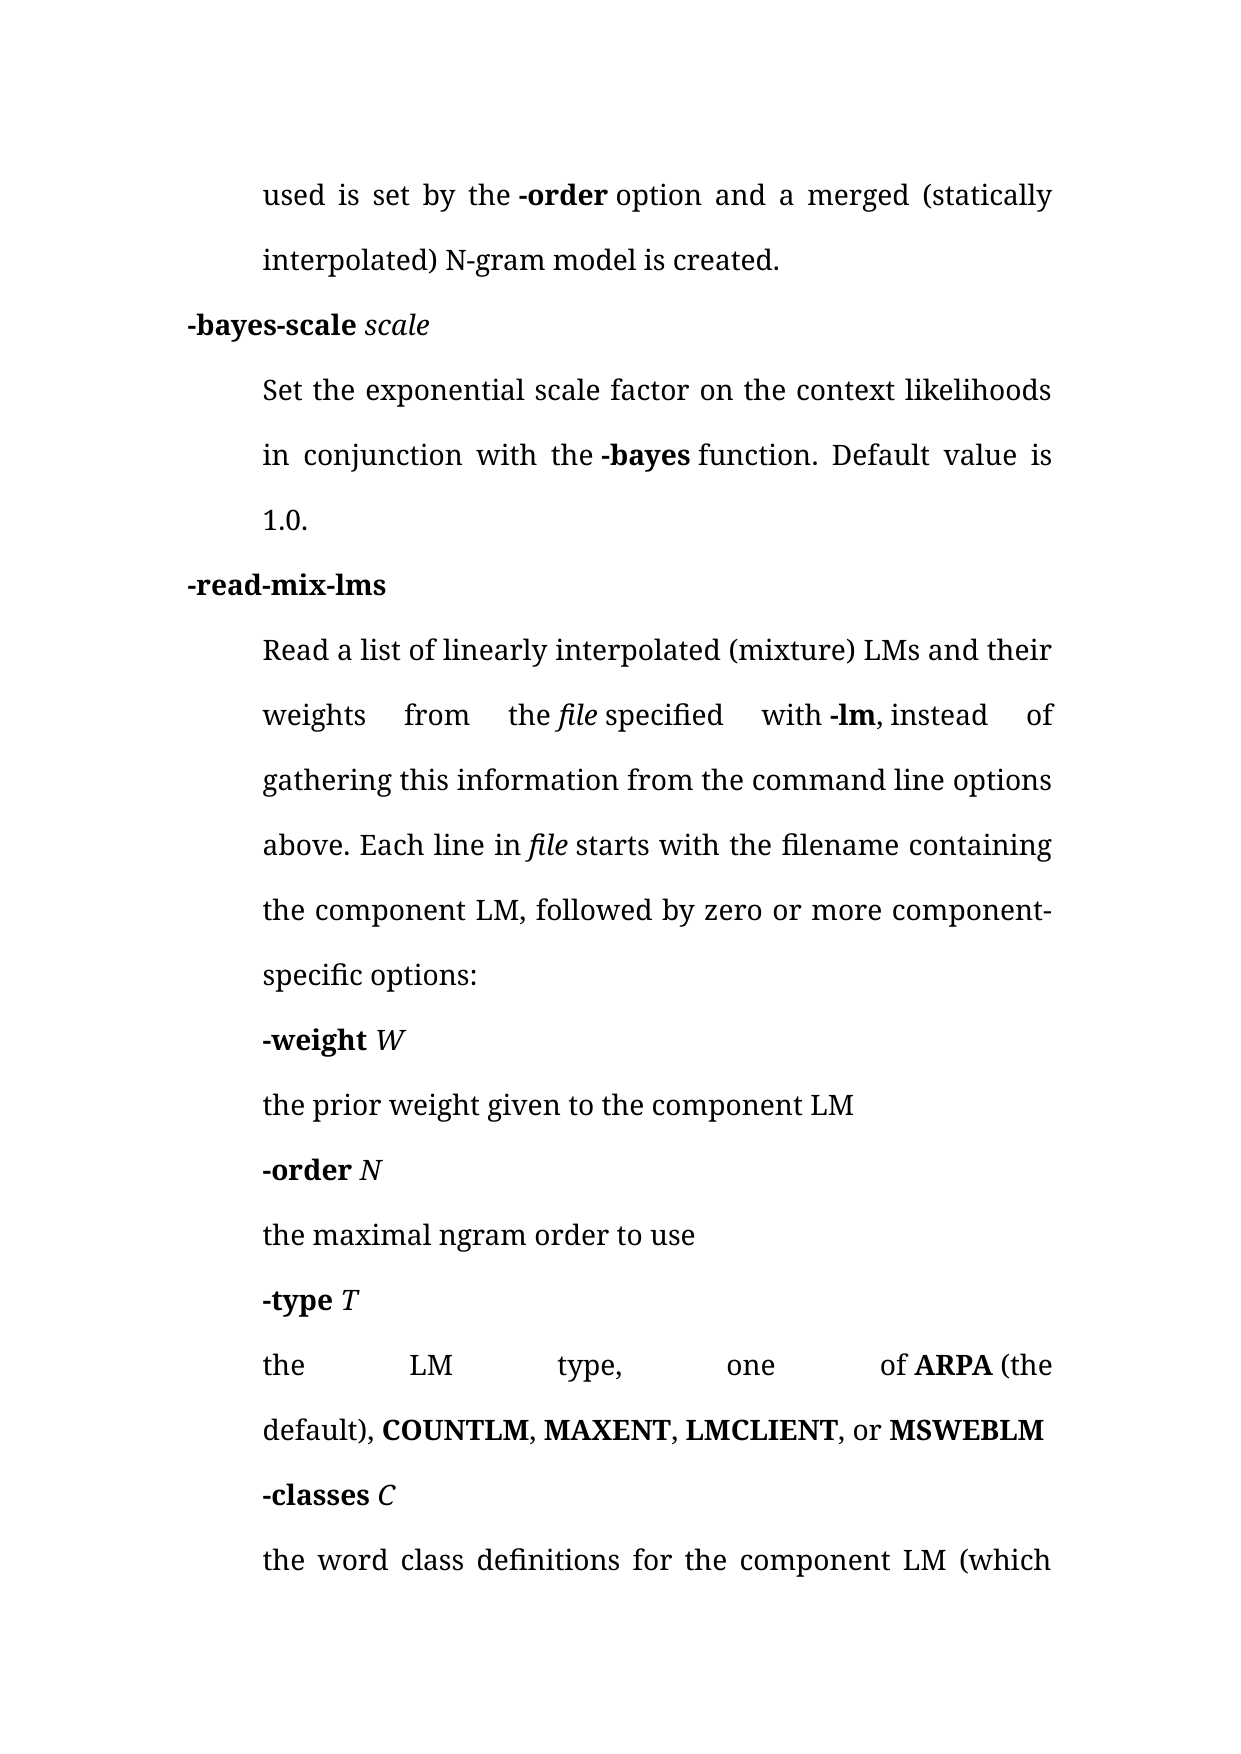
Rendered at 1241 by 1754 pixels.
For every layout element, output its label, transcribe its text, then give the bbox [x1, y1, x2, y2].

text -weight W [262, 1007, 1053, 1072]
text -order N [262, 1137, 1053, 1202]
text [262, 1527, 1053, 1592]
text Set the exponential scale factor on the context likelihoods in conjunction with the -bayes function. Default value is 1.0. [262, 357, 1053, 552]
text the maximal ngram order to use [262, 1202, 1053, 1267]
text -read-mix-lms [187, 552, 1053, 617]
text -type T [262, 1267, 1053, 1332]
text -classes C [262, 1462, 1053, 1527]
text -bayes-scale scale [187, 292, 1053, 357]
text the LM type, one of ARPA (the default), COUNTLM, MAXENT, LMCLIENT, or MSWEBLM [262, 1332, 1053, 1462]
text Read a list of linearly interpolated (mixture) LMs and their weights from the file specified with -lm, instead of gathering this information from the command line options above. Each line in file starts with the filename containing the component LM, followed by zero or more component-specific options: [262, 617, 1053, 1007]
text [262, 162, 1053, 292]
text the prior weight given to the component LM [262, 1072, 1053, 1137]
